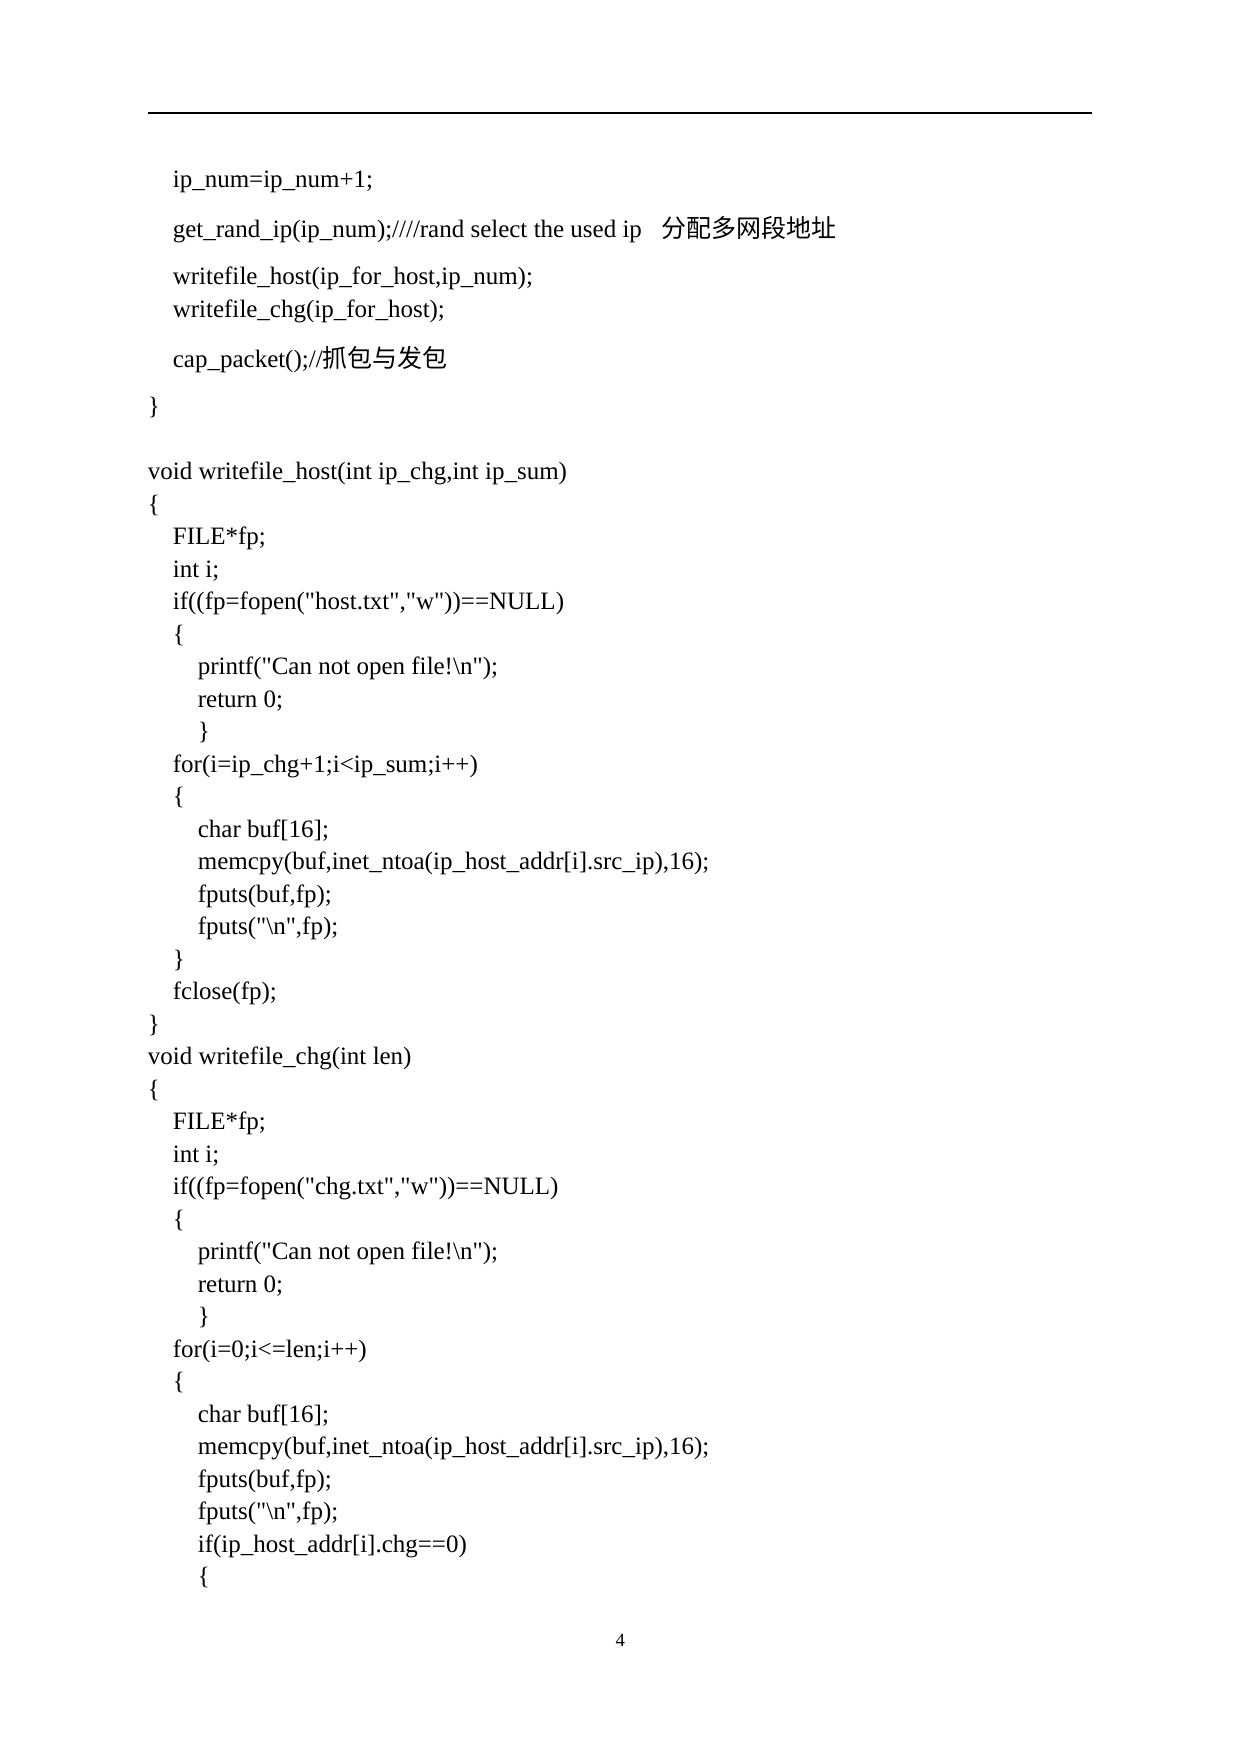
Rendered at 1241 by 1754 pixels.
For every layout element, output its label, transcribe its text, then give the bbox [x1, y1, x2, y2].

text } [148, 1007, 1092, 1039]
text return 0; [148, 1267, 1092, 1299]
text } [148, 714, 1092, 747]
text fputs(buf,fp); [148, 877, 1092, 909]
text { [148, 617, 1092, 649]
text { [148, 1202, 1092, 1234]
text } [148, 1299, 1092, 1332]
text writefile_host(ip_for_host,ip_num); [148, 259, 1092, 292]
text void writefile_host(int ip_chg,int ip_sum) [148, 454, 1092, 487]
text FILE*fp; [148, 519, 1092, 552]
text } [148, 942, 1092, 974]
text { [148, 779, 1092, 812]
text char buf[16]; [148, 812, 1092, 844]
text memcpy(buf,inet_ntoa(ip_host_addr[i].src_ip),16); [148, 844, 1092, 877]
text memcpy(buf,inet_ntoa(ip_host_addr[i].src_ip),16); [148, 1429, 1092, 1462]
text printf("Can not open file!\n"); [148, 1234, 1092, 1267]
text if((fp=fopen("host.txt","w"))==NULL) [148, 584, 1092, 617]
text if(ip_host_addr[i].chg==0) [148, 1527, 1092, 1559]
text return 0; [148, 682, 1092, 714]
text int i; [148, 552, 1092, 584]
text if((fp=fopen("chg.txt","w"))==NULL) [148, 1169, 1092, 1202]
text { [148, 1072, 1092, 1104]
text printf("Can not open file!\n"); [148, 649, 1092, 682]
text fclose(fp); [148, 974, 1092, 1007]
text cap_packet();//抓包与发包 [148, 324, 1092, 389]
text { [148, 487, 1092, 519]
text void writefile_chg(int len) [148, 1039, 1092, 1072]
text fputs("\n",fp); [148, 1494, 1092, 1527]
text writefile_chg(ip_for_host); [148, 292, 1092, 324]
text for(i=0;i<=len;i++) [148, 1332, 1092, 1364]
text fputs(buf,fp); [148, 1462, 1092, 1494]
text get_rand_ip(ip_num);////rand select the used ip 分配多网段地址 [148, 194, 1092, 259]
text char buf[16]; [148, 1397, 1092, 1429]
text { [148, 1559, 1092, 1592]
text fputs("\n",fp); [148, 909, 1092, 942]
text } [148, 389, 1092, 422]
text ip_num=ip_num+1; [148, 162, 1092, 194]
text for(i=ip_chg+1;i<ip_sum;i++) [148, 747, 1092, 779]
text FILE*fp; [148, 1104, 1092, 1137]
text { [148, 1364, 1092, 1397]
text int i; [148, 1137, 1092, 1169]
